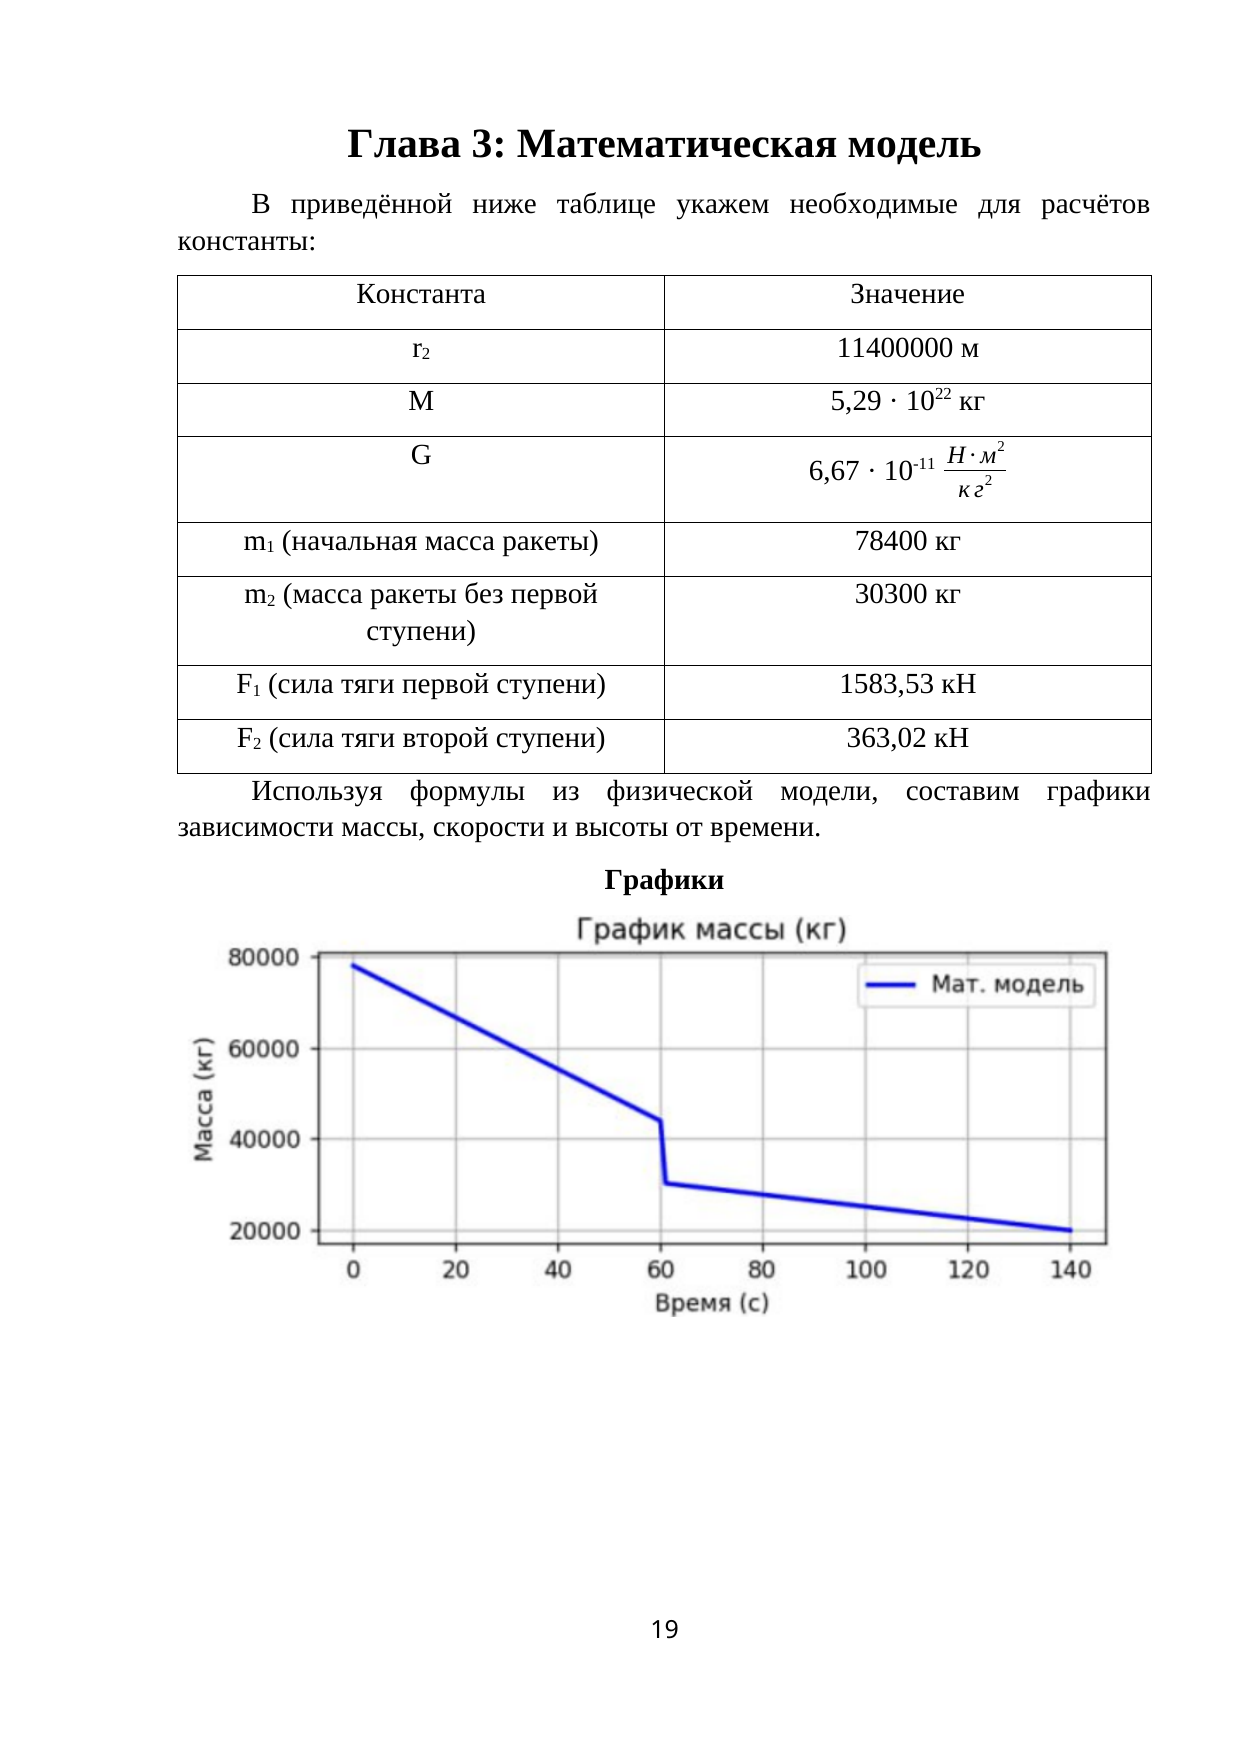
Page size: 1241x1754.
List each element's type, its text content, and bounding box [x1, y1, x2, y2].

picture [177, 915, 1152, 1317]
table_header Константа [178, 276, 664, 329]
text В приведённой ниже таблице укажем необходимые для расчётов константы: [177, 186, 1152, 256]
table_cell 363,02 кН [665, 720, 1151, 772]
text Графики [177, 862, 1152, 896]
table_cell F1 (сила тяги первой ступени) [178, 666, 664, 719]
table_cell 5,29 · 1022 кг [665, 384, 1151, 436]
table_header Значение [665, 276, 1151, 329]
table_cell F2 (сила тяги второй ступени) [178, 720, 664, 772]
table_cell 6,67 · 10-11 [665, 437, 1151, 522]
table_cell m1 (начальная масса ракеты) [178, 523, 664, 576]
table_cell 11400000 м [665, 330, 1151, 382]
table_cell 30300 кг [665, 577, 1151, 665]
table_cell 78400 кг [665, 523, 1151, 576]
table_cell m2 (масса ракеты без первой ступени) [178, 577, 664, 665]
table_cell G [178, 437, 664, 522]
table_cell r2 [178, 330, 664, 382]
text Используя формулы из физической модели, составим графики зависимости массы, скорости и высоты от времени. [177, 774, 1152, 843]
table_cell 1583,53 кН [665, 666, 1151, 719]
text Глава 3: Математическая модель [177, 118, 1152, 166]
table_cell M [178, 384, 664, 436]
